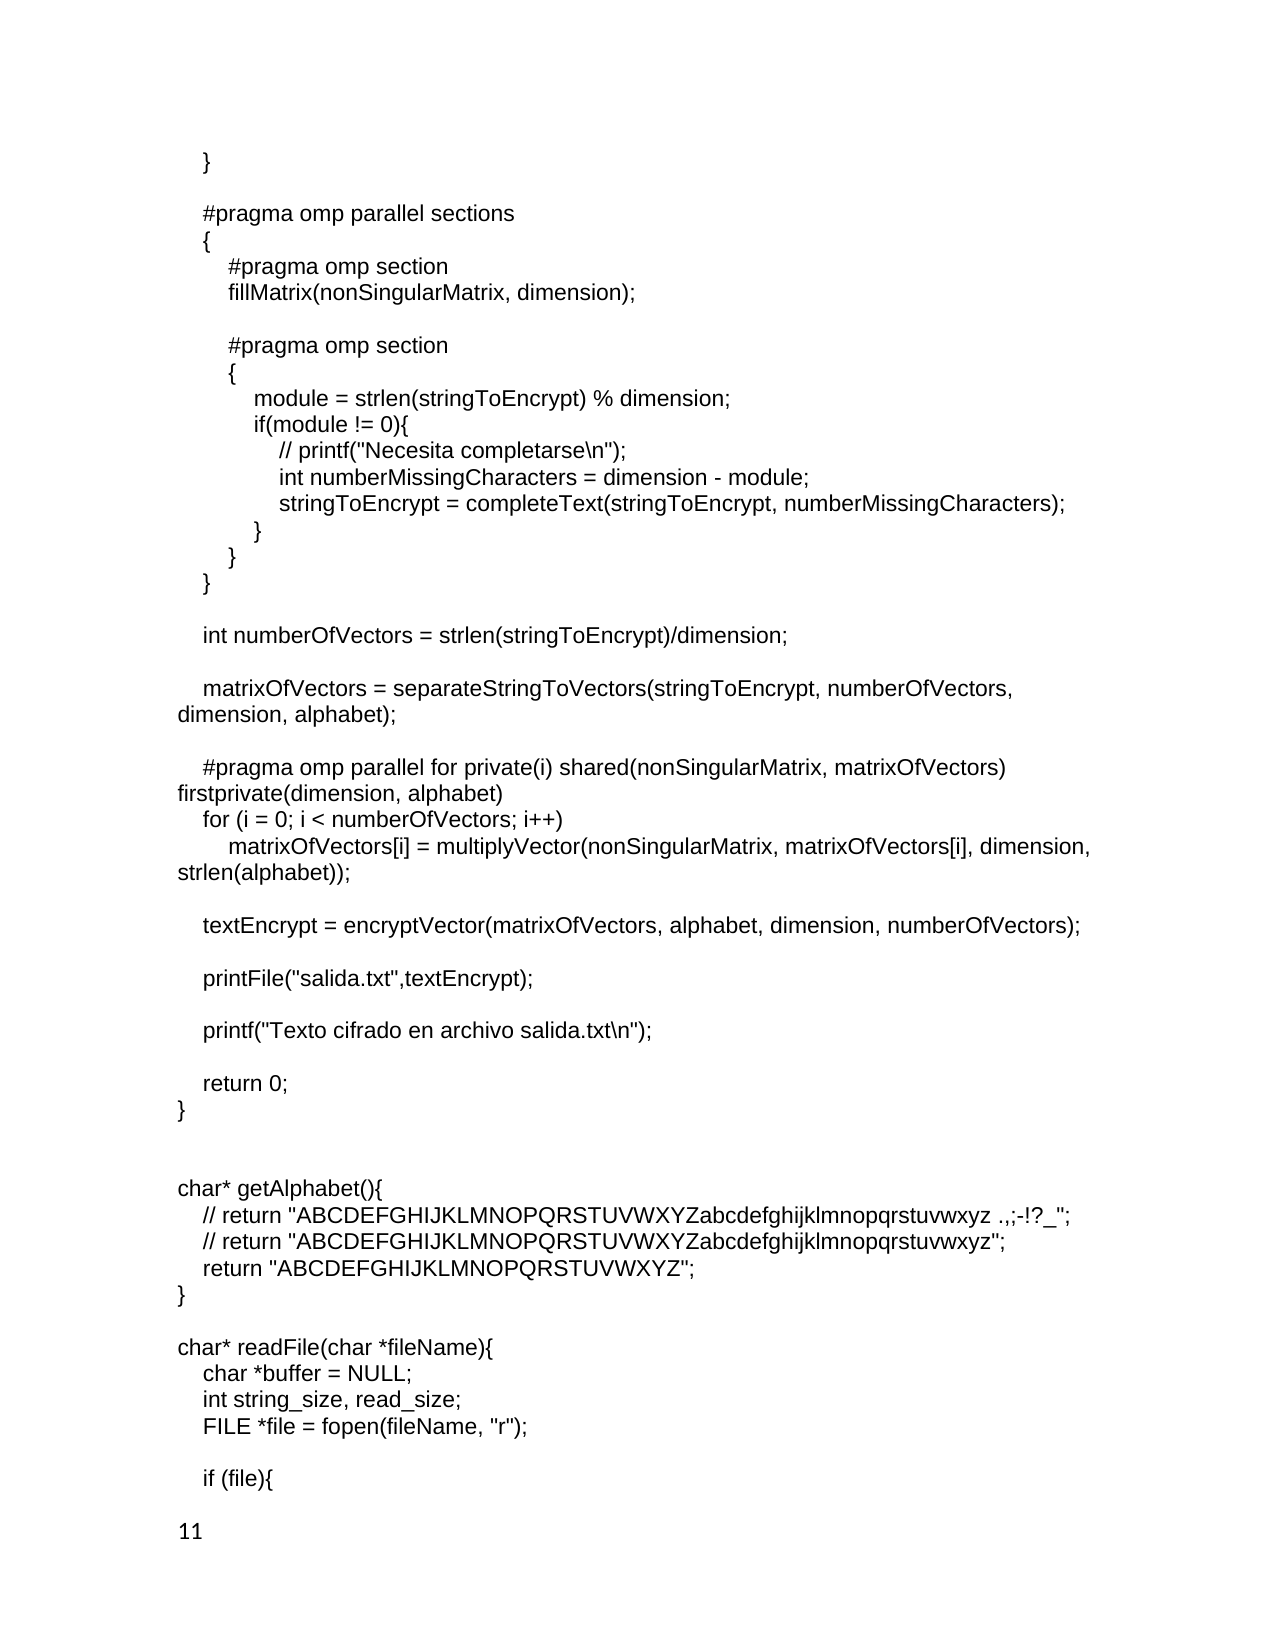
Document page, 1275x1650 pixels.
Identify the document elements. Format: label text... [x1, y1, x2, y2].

text return "ABCDEFGHIJKLMNOPQRSTUVWXYZ"; [177, 1254, 1098, 1281]
text textEncrypt = encryptVector(matrixOfVectors, alphabet, dimension, numberOfVectors); [177, 912, 1098, 938]
text int string_size, read_size; [177, 1386, 1098, 1413]
text module = strlen(stringToEncrypt) % dimension; [177, 385, 1098, 411]
text printFile("salida.txt",textEncrypt); [177, 964, 1098, 991]
text if(module != 0){ [177, 411, 1098, 437]
text } [177, 1096, 1098, 1123]
text #pragma omp parallel sections [177, 200, 1098, 227]
text printf("Texto cifrado en archivo salida.txt\n"); [177, 1017, 1098, 1044]
text for (i = 0; i < numberOfVectors; i++) [177, 806, 1098, 833]
text #pragma omp parallel for private(i) shared(nonSingularMatrix, matrixOfVectors) firstprivate(dimension, alphabet) [177, 754, 1098, 806]
text #pragma omp section [177, 253, 1098, 279]
text // return "ABCDEFGHIJKLMNOPQRSTUVWXYZabcdefghijklmnopqrstuvwxyz"; [177, 1228, 1098, 1254]
text } [177, 569, 1098, 596]
text } [177, 517, 1098, 543]
text { [177, 358, 1098, 385]
text return 0; [177, 1070, 1098, 1096]
text int numberOfVectors = strlen(stringToEncrypt)/dimension; [177, 622, 1098, 648]
text char* readFile(char *fileName){ [177, 1333, 1098, 1360]
text char *buffer = NULL; [177, 1360, 1098, 1386]
text #pragma omp section [177, 332, 1098, 358]
text // printf("Necesita completarse\n"); [177, 437, 1098, 464]
text } [177, 1281, 1098, 1307]
text { [177, 227, 1098, 253]
text // return "ABCDEFGHIJKLMNOPQRSTUVWXYZabcdefghijklmnopqrstuvwxyz .,;-!?_"; [177, 1202, 1098, 1228]
text FILE *file = fopen(fileName, "r"); [177, 1413, 1098, 1439]
text } [177, 148, 1098, 174]
text int numberMissingCharacters = dimension - module; [177, 464, 1098, 490]
text fillMatrix(nonSingularMatrix, dimension); [177, 279, 1098, 306]
text stringToEncrypt = completeText(stringToEncrypt, numberMissingCharacters); [177, 490, 1098, 517]
text } [177, 543, 1098, 569]
text char* getAlphabet(){ [177, 1175, 1098, 1202]
text matrixOfVectors[i] = multiplyVector(nonSingularMatrix, matrixOfVectors[i], dimension, strlen(alphabet)); [177, 833, 1098, 886]
text if (file){ [177, 1465, 1098, 1492]
text matrixOfVectors = separateStringToVectors(stringToEncrypt, numberOfVectors, dimension, alphabet); [177, 675, 1098, 727]
